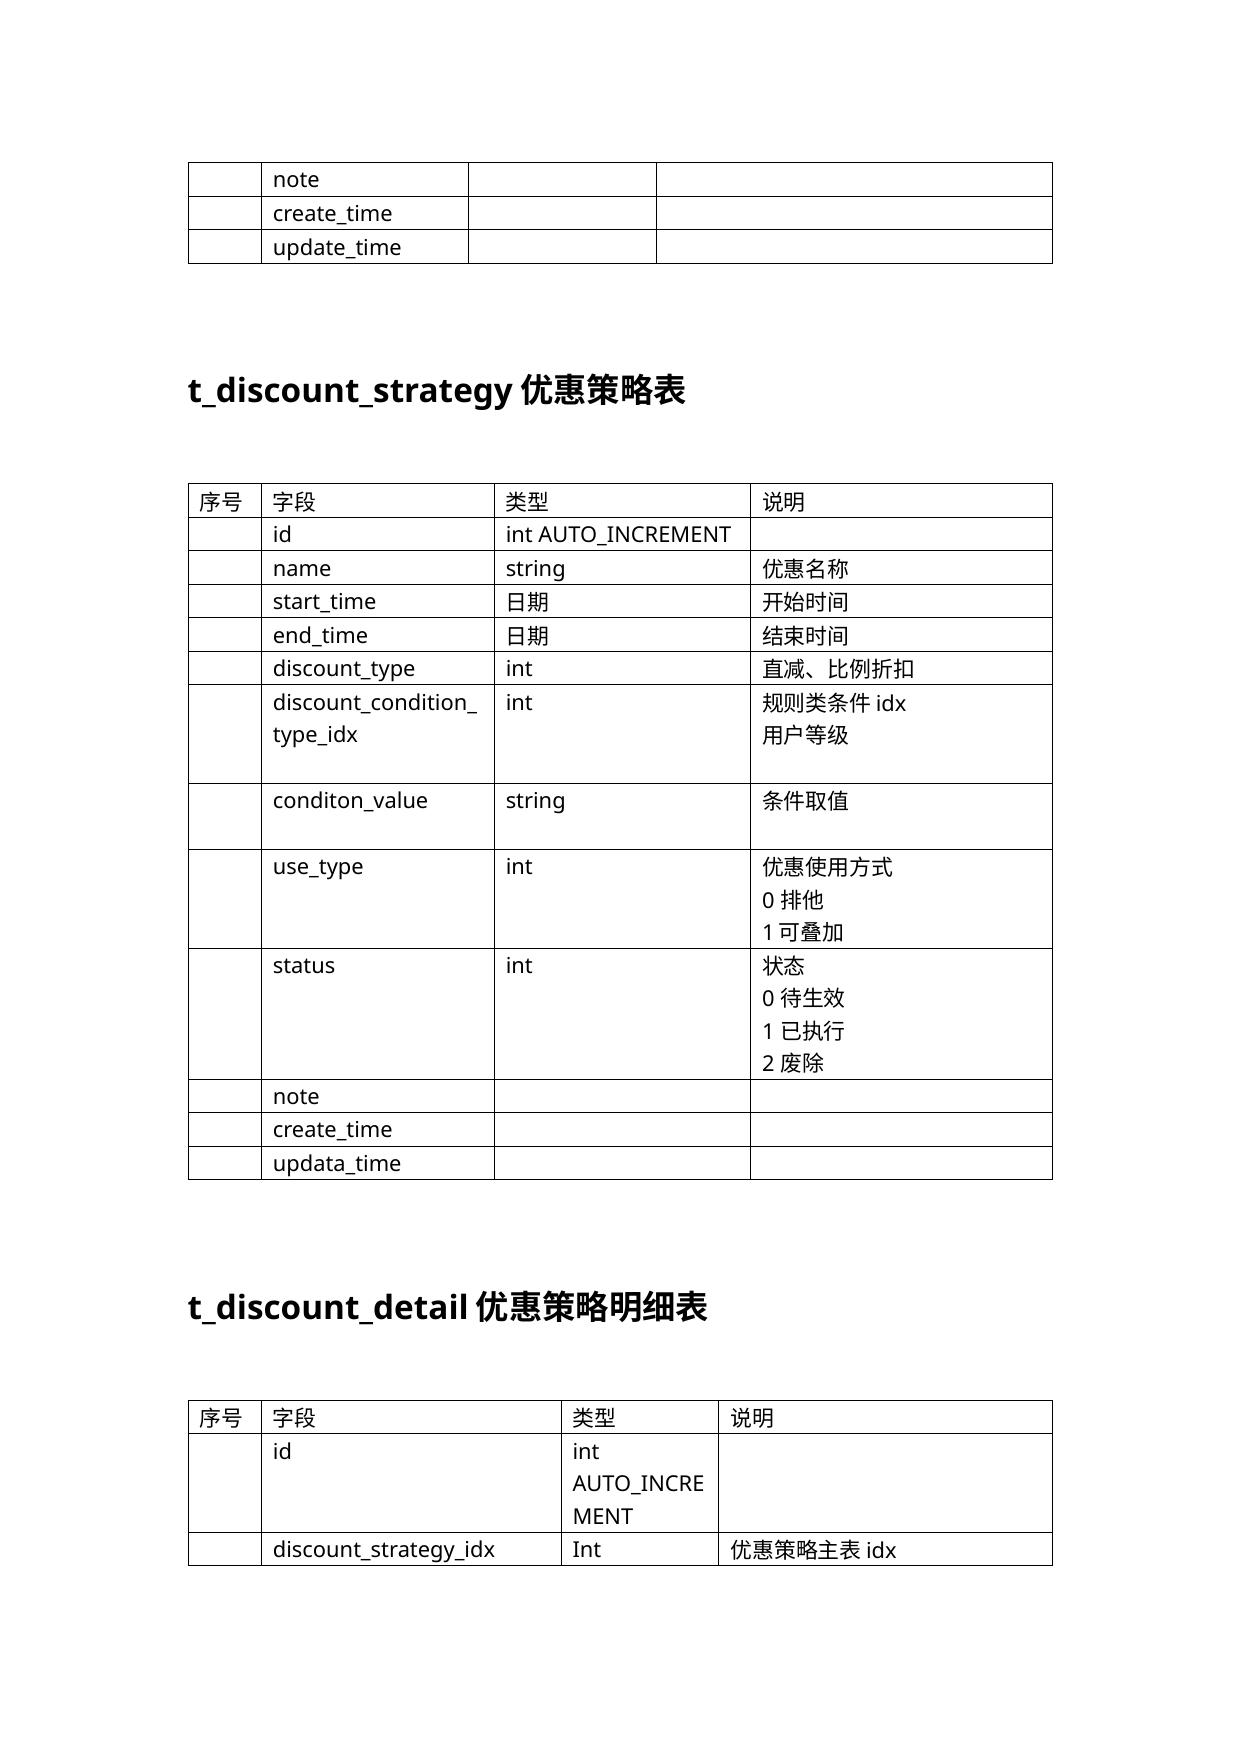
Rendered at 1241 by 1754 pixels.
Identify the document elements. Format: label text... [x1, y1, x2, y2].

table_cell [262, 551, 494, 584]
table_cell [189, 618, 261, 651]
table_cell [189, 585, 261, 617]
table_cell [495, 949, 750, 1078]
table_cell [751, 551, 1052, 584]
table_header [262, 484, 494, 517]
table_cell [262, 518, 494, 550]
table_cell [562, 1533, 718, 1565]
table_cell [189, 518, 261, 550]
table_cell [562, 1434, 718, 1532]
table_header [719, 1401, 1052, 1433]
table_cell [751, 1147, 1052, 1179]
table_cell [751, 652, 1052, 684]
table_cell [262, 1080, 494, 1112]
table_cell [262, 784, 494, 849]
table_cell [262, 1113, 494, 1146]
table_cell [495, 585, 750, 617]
table_cell create_time [262, 197, 468, 229]
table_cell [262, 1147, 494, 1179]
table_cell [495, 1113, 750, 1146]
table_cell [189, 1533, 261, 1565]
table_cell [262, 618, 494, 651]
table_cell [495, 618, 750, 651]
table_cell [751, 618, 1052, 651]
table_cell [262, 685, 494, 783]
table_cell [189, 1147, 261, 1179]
subtitle t_discount_detail优惠策略明细表 [187, 1272, 1053, 1337]
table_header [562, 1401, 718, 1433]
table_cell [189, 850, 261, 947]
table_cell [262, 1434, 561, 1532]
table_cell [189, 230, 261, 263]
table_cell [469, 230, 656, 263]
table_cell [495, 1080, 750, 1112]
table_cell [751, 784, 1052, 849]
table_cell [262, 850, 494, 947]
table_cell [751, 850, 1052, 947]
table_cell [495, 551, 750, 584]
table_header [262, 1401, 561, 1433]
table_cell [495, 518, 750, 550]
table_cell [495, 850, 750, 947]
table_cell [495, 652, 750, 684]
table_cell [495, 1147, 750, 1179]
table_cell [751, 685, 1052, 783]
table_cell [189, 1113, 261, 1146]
table_cell [657, 163, 1052, 196]
table_cell note [262, 163, 468, 196]
table_cell [469, 163, 656, 196]
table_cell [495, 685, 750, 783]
table_cell [189, 197, 261, 229]
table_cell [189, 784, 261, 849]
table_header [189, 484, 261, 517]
table_cell [469, 197, 656, 229]
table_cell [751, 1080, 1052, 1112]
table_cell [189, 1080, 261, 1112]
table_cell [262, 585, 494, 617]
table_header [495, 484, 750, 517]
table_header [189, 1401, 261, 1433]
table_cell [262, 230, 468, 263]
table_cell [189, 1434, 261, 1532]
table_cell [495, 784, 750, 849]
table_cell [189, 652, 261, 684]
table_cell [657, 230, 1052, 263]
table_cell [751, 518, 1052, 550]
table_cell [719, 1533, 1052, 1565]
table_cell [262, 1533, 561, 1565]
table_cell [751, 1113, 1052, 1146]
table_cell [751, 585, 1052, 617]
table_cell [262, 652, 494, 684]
table_cell [189, 163, 261, 196]
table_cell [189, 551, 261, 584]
subtitle t_discount_strategy优惠策略表 [187, 356, 1053, 421]
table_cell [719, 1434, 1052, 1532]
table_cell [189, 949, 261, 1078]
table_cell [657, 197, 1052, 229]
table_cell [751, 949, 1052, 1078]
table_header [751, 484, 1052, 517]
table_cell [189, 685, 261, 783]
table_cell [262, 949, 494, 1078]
